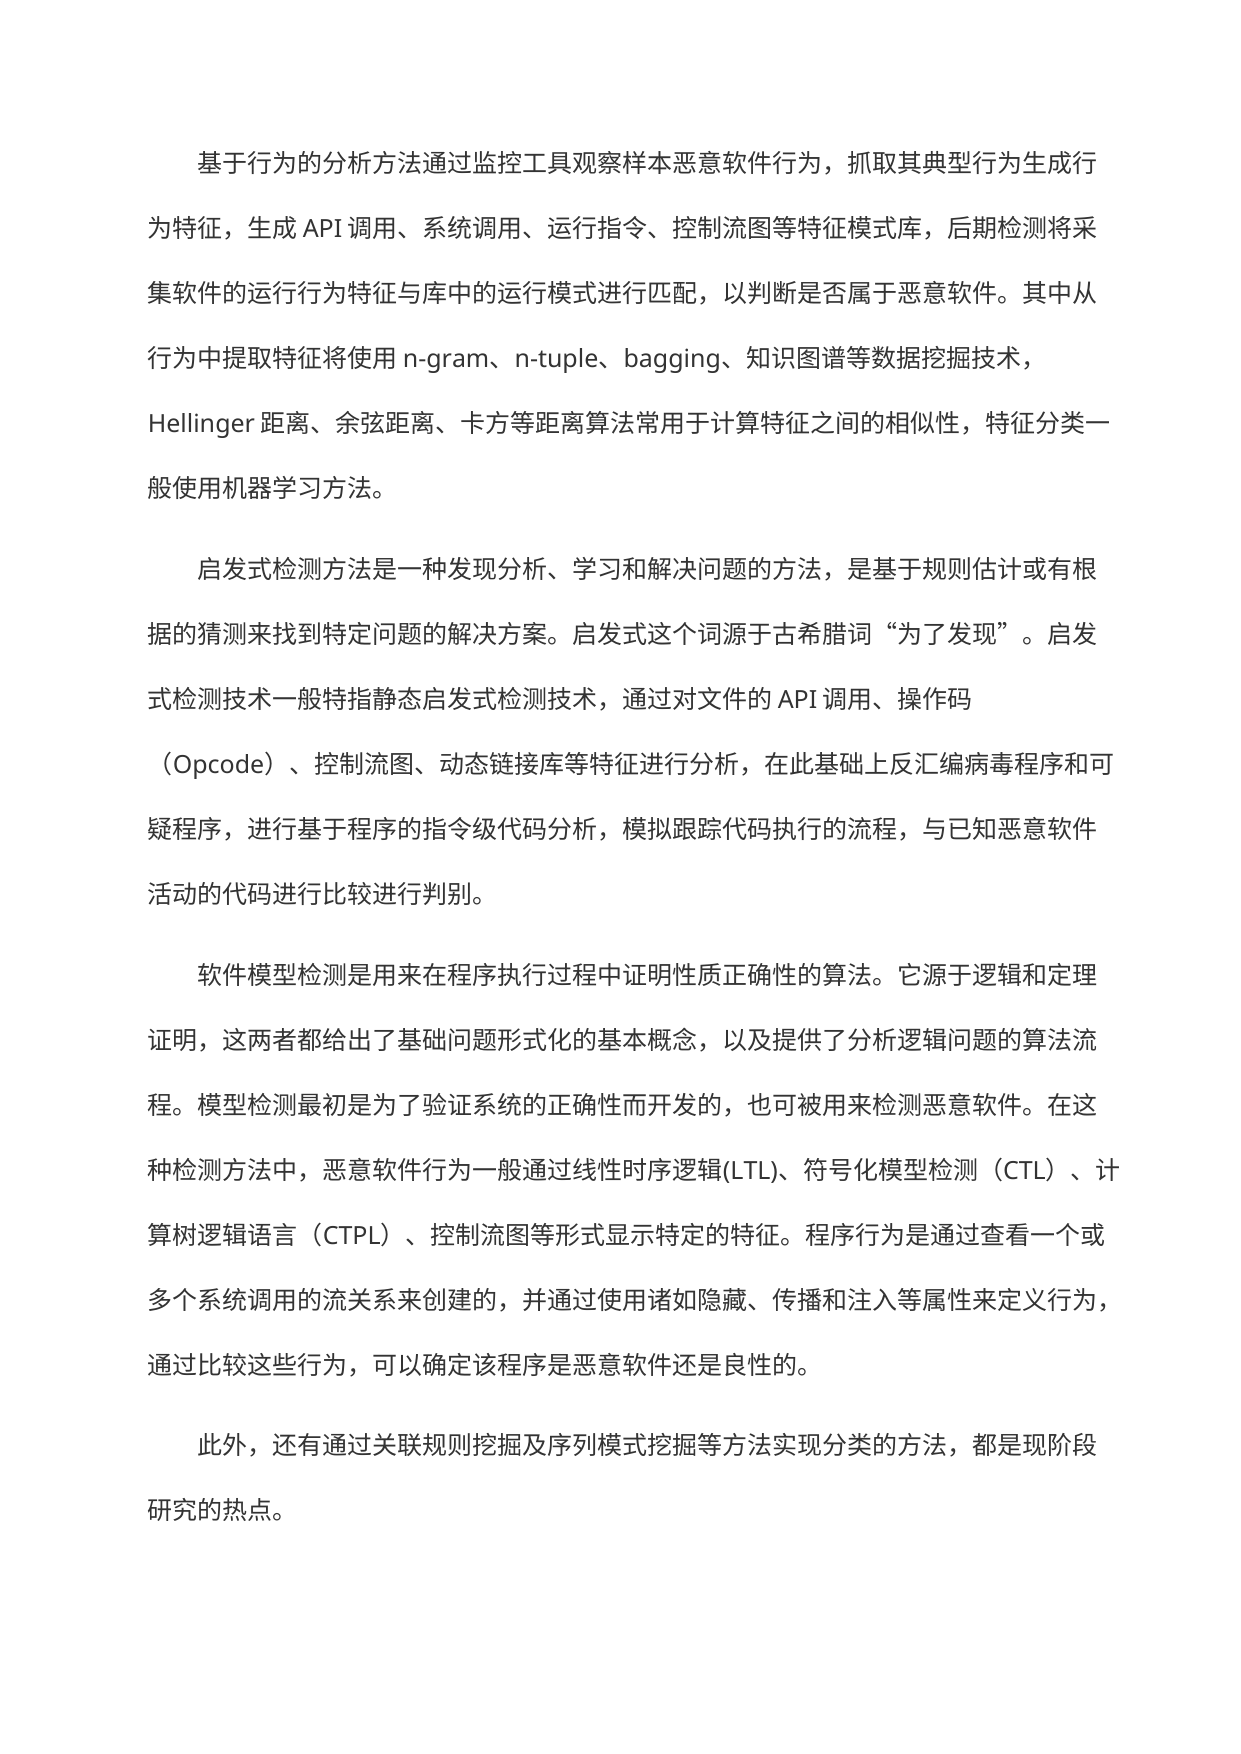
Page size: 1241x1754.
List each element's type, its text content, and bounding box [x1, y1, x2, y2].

text 此外，还有通过关联规则挖掘及序列模式挖掘等方法实现分类的方法，都是现阶段研究的热点。 [148, 1411, 1122, 1541]
text 启发式检测方法是一种发现分析、学习和解决问题的方法，是基于规则估计或有根据的猜测来找到特定问题的解决方案。启发式这个词源于古希腊词“为了发现”。启发式检测技术一般特指静态启发式检测技术，通过对文件的API调用、操作码（Opcode）、控制流图、动态链接库等特征进行分析，在此基础上反汇编病毒程序和可疑程序，进行基于程序的指令级代码分析，模拟跟踪代码执行的流程，与已知恶意软件活动的代码进行比较进行判别。 [148, 535, 1122, 925]
text 基于行为的分析方法通过监控工具观察样本恶意软件行为，抓取其典型行为生成行为特征，生成API调用、系统调用、运行指令、控制流图等特征模式库，后期检测将采集软件的运行行为特征与库中的运行模式进行匹配，以判断是否属于恶意软件。其中从行为中提取特征将使用n-gram、n-tuple、bagging、知识图谱等数据挖掘技术，Hellinger距离、余弦距离、卡方等距离算法常用于计算特征之间的相似性，特征分类一般使用机器学习方法。 [148, 129, 1122, 519]
text 软件模型检测是用来在程序执行过程中证明性质正确性的算法。它源于逻辑和定理证明，这两者都给出了基础问题形式化的基本概念，以及提供了分析逻辑问题的算法流程。模型检测最初是为了验证系统的正确性而开发的，也可被用来检测恶意软件。在这种检测方法中，恶意软件行为一般通过线性时序逻辑(LTL)、符号化模型检测（CTL）、计算树逻辑语言（CTPL）、控制流图等形式显示特定的特征。程序行为是通过查看一个或多个系统调用的流关系来创建的，并通过使用诸如隐藏、传播和注入等属性来定义行为，通过比较这些行为，可以确定该程序是恶意软件还是良性的。 [148, 941, 1122, 1396]
